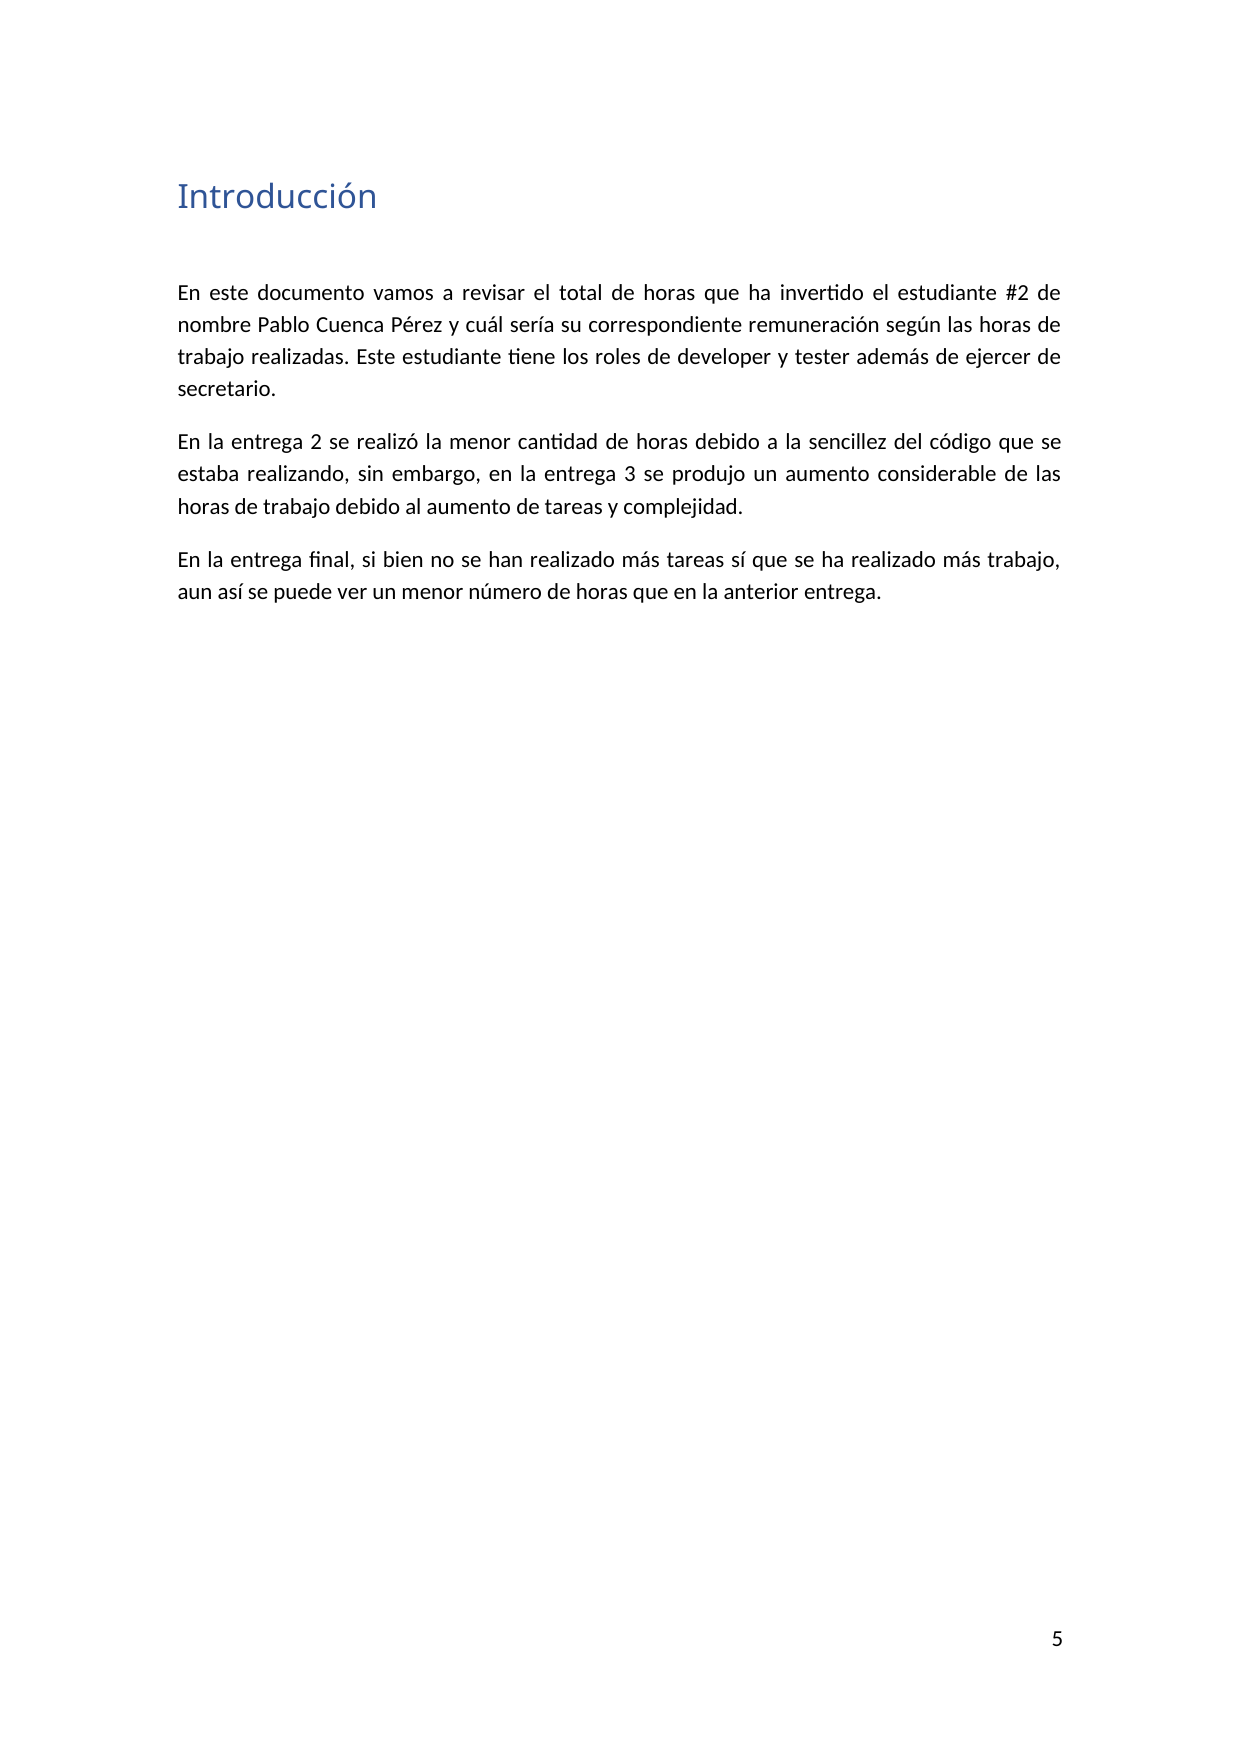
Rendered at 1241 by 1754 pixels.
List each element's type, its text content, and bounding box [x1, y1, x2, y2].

text En este documento vamos a revisar el total de horas que ha invertido el estudiante #2 de nombre Pablo Cuenca Pérez y cuál sería su correspondiente remuneración según las horas de trabajo realizadas. Este estudiante tiene los roles de developer y tester además de ejercer de secretario. [177, 278, 1063, 402]
text En la entrega final, si bien no se han realizado más tareas sí que se ha realizado más trabajo, aun así se puede ver un menor número de horas que en la anterior entrega. [177, 545, 1063, 605]
text En la entrega 2 se realizó la menor cantidad de horas debido a la sencillez del código que se estaba realizando, sin embargo, en la entrega 3 se produjo un aumento considerable de las horas de trabajo debido al aumento de tareas y complejidad. [177, 427, 1063, 520]
subtitle Introducción [177, 173, 1063, 218]
